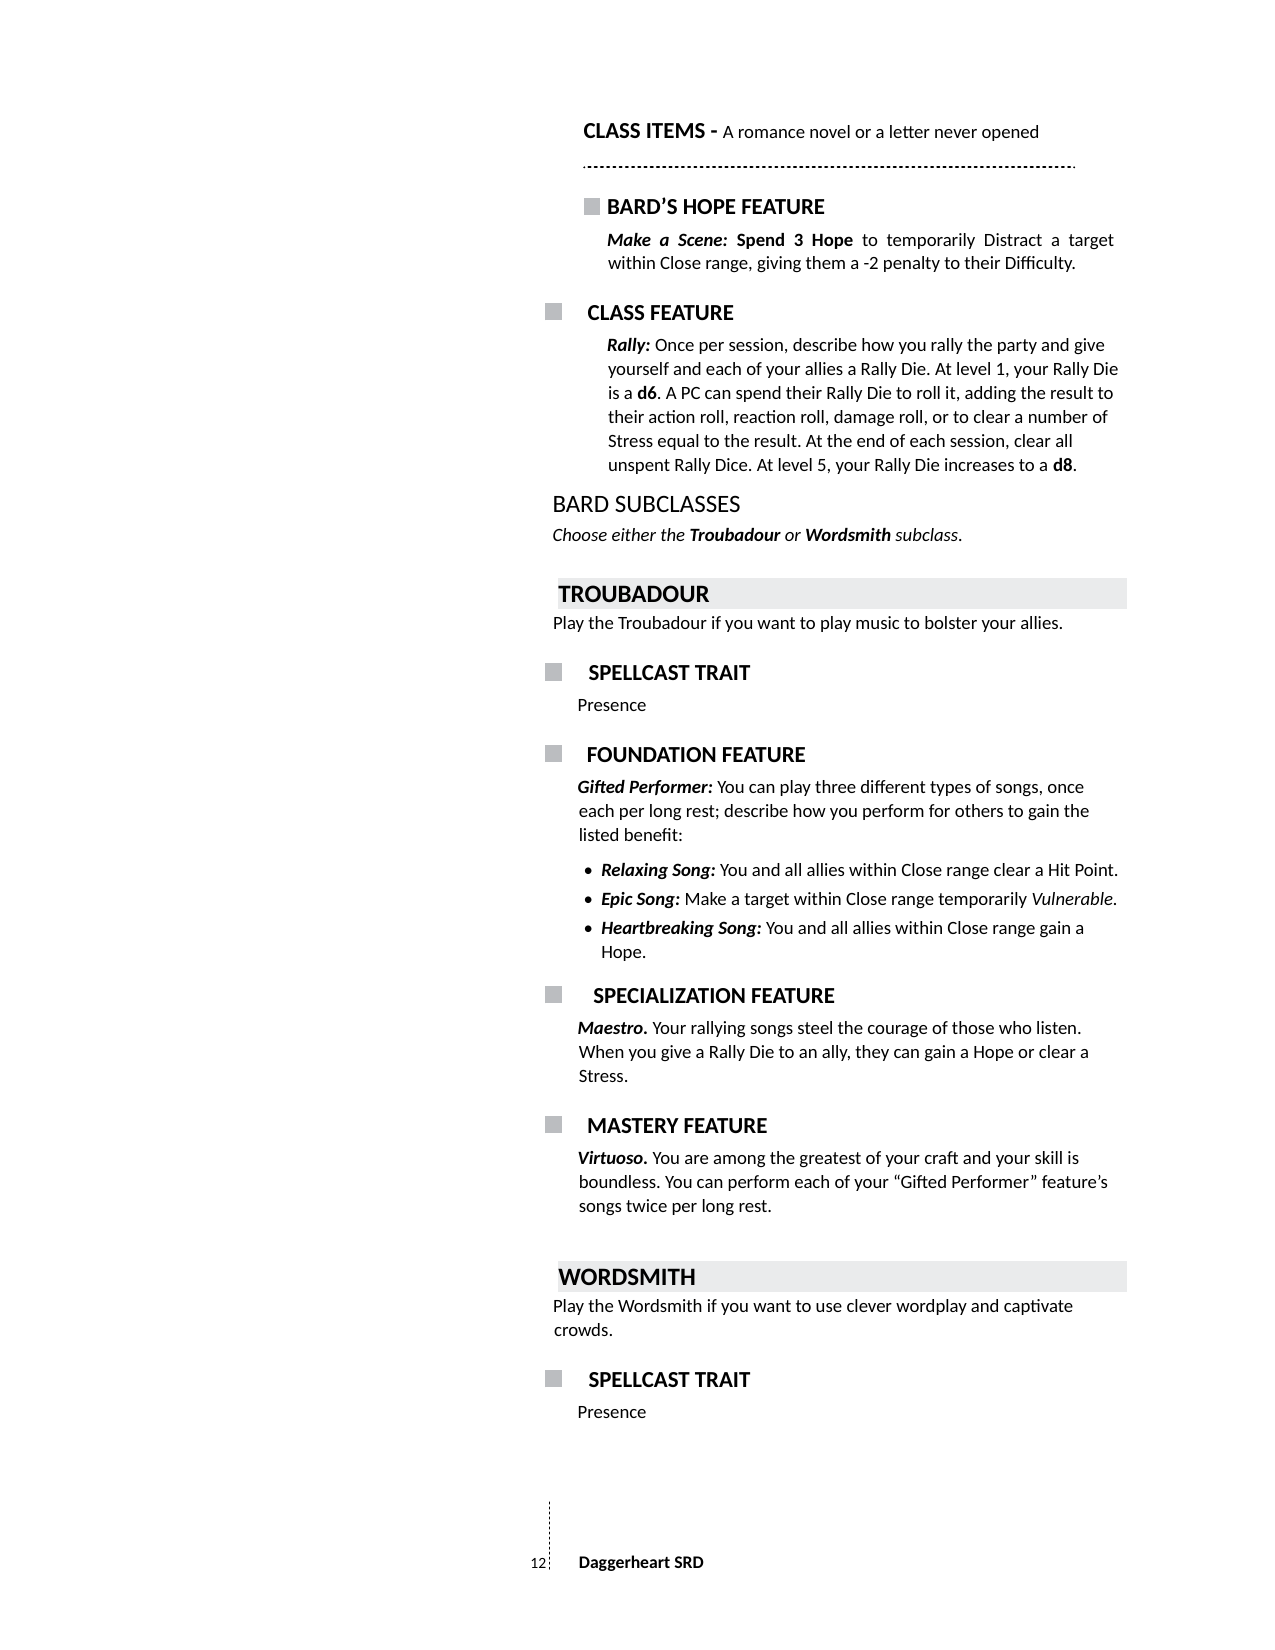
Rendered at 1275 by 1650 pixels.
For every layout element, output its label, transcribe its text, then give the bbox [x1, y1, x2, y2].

text Presence [577, 1400, 1124, 1423]
subtitle MASTERY FEATURE [554, 1111, 1127, 1139]
subtitle SPECIALIZATION FEATURE [554, 981, 1127, 1009]
list Relaxing Song: You and all allies within Close range clear a Hit Point. [583, 858, 1124, 881]
text Gifted Performer: You can play three different types of songs, once each per long rest; describe how you perform for others to gain the listed benefit: [577, 775, 1124, 846]
text SPELLCAST TRAIT [554, 658, 1127, 686]
subtitle TROUBADOUR [558, 578, 1127, 609]
list Heartbreaking Song: You and all allies within Close range gain a Hope. [583, 916, 1124, 963]
text Maestro. Your rallying songs steel the courage of those who listen. When you give a Rally Die to an ally, they can gain a Hope or clear a Stress. [577, 1016, 1124, 1087]
text Rally: Once per session, describe how you rally the party and give yourself and each of your allies a Rally Die. At level 1, your Rally Die is a d6. A PC can spend their Rally Die to roll it, adding the result to their action roll, reaction roll, damage roll, or to clear a number of Stress equal to the result. At the end of each session, clear all unspent Rally Dice. At level 5, your Rally Die increases to a d8. [607, 333, 1124, 477]
subtitle BARD’S HOPE FEATURE [607, 192, 1127, 221]
text Virtuoso. You are among the greatest of your craft and your skill is boundless. You can perform each of your “Gifted Performer” feature’s songs twice per long rest. [577, 1146, 1124, 1217]
subtitle CLASS FEATURE [554, 298, 1127, 326]
list Epic Song: Make a target within Close range temporarily Vulnerable. [583, 887, 1124, 910]
text SPELLCAST TRAIT [554, 1365, 1127, 1393]
subtitle WORDSMITH [558, 1261, 1127, 1292]
text Play the Wordsmith if you want to use clever wordplay and captivate crowds. [553, 1294, 1124, 1341]
text BARD SUBCLASSES [552, 488, 1089, 519]
text Make a Scene: Spend 3 Hope to temporarily Distract a target within Close range, giving them a -2 penalty to their Difficulty. [607, 228, 1114, 274]
text Play the Troubadour if you want to play music to bolster your allies. [553, 612, 1124, 634]
subtitle FOUNDATION FEATURE [554, 740, 1127, 768]
text Presence [577, 693, 1124, 716]
text CLASS ITEMS - A romance novel or a letter never opened [583, 116, 1124, 144]
text Choose either the Troubadour or Wordsmith subclass. [552, 524, 1123, 547]
